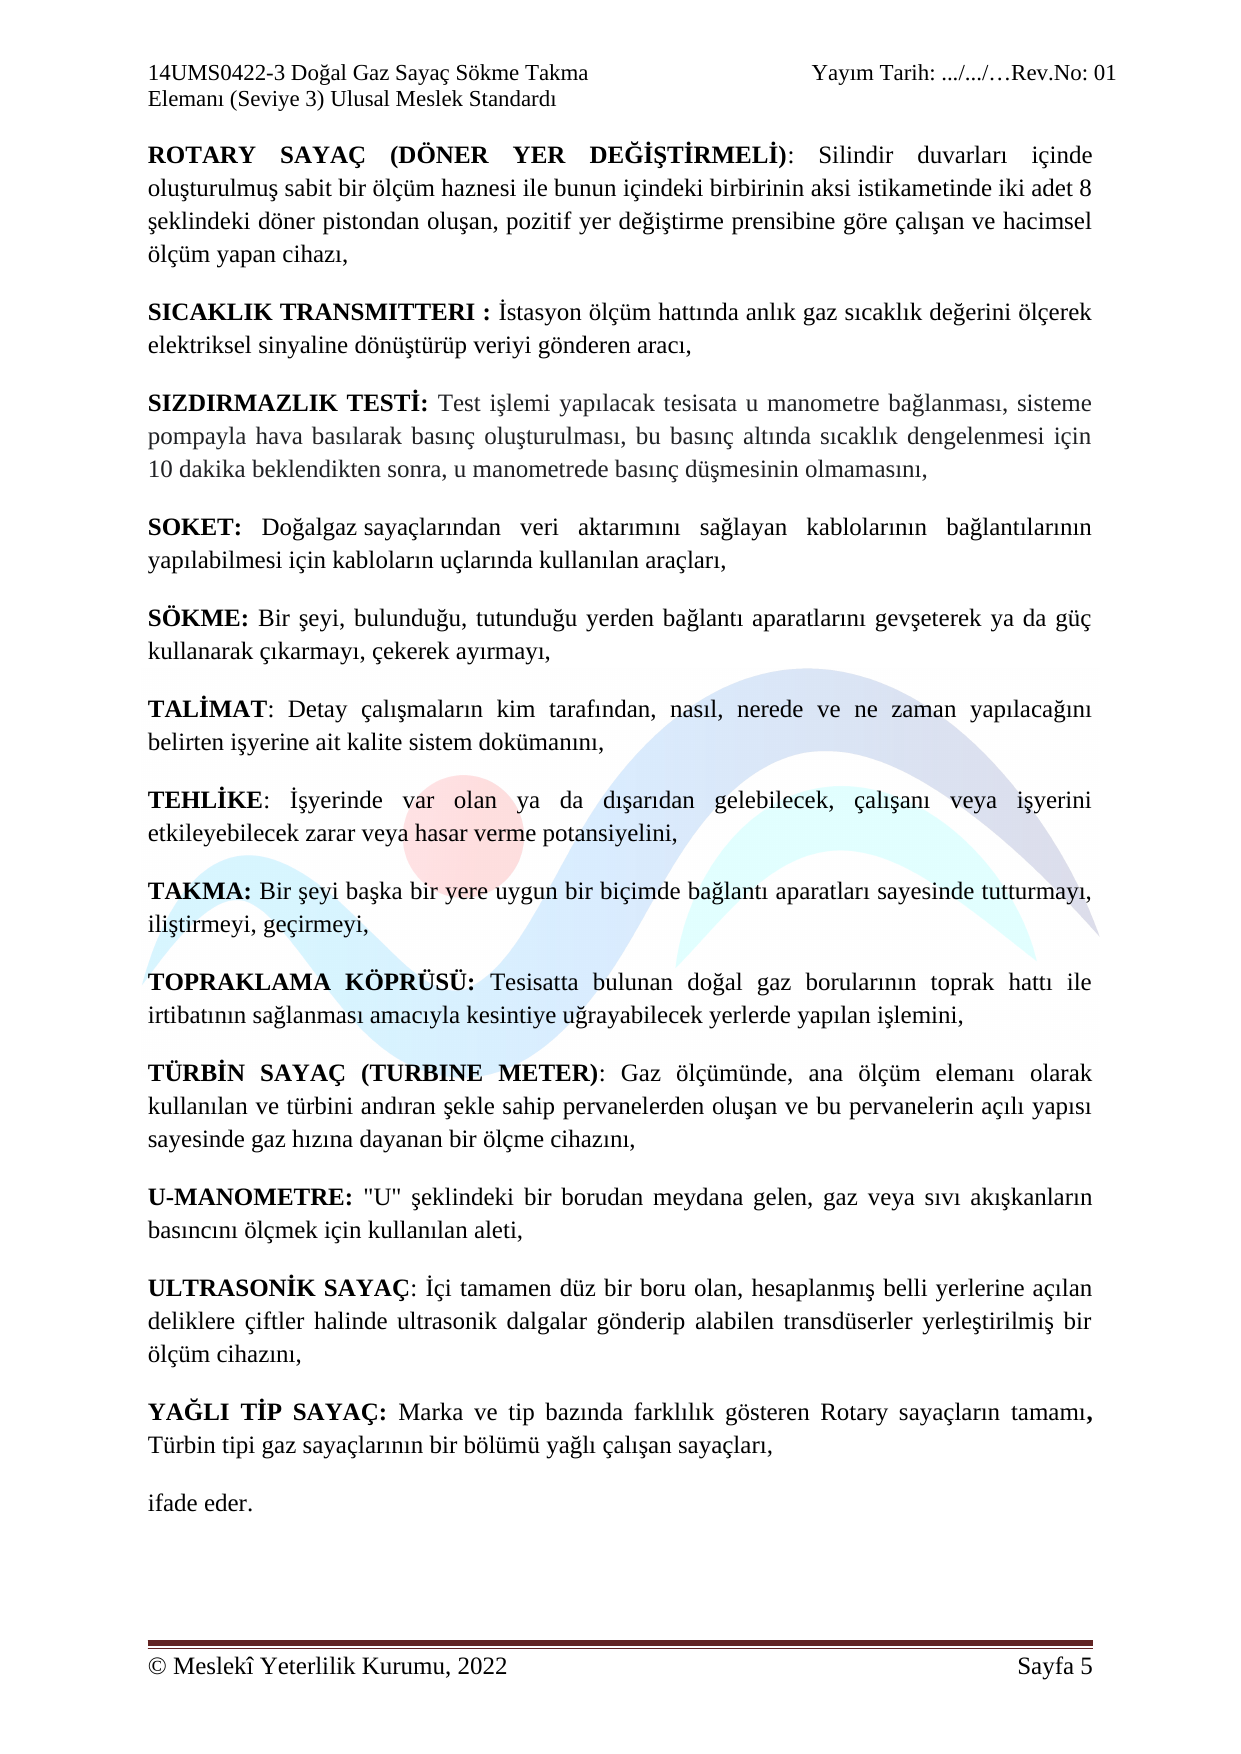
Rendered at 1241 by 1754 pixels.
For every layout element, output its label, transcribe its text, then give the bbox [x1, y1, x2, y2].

text SIZDIRMAZLIK TESTİ: Test işlemi yapılacak tesisata u manometre bağlanması, sisteme pompayla hava basılarak basınç oluşturulması, bu basınç altında sıcaklık dengelenmesi için 10 dakika beklendikten sonra, u manometrede basınç düşmesinin olmamasını, [148, 388, 1093, 421]
text ULTRASONİK SAYAÇ: İçi tamamen düz bir boru olan, hesaplanmış belli yerlerine açılan deliklere çiftler halinde ultrasonik dalgalar gönderip alabilen transdüserler yerleştirilmiş bir ölçüm cihazını, [148, 1273, 1093, 1368]
text TAKMA: Bir şeyi başka bir yere uygun bir biçimde bağlantı aparatları sayesinde tutturmayı, iliştirmeyi, geçirmeyi, [148, 876, 1093, 938]
text SOKET: Doğalgaz sayaçlarından veri aktarımını sağlayan kablolarının bağlantılarının yapılabilmesi için kabloların uçlarında kullanılan araçları, [148, 512, 1093, 574]
text ROTARY SAYAÇ (DÖNER YER DEĞİŞTİRMELİ): Silindir duvarları içinde oluşturulmuş sabit bir ölçüm haznesi ile bunun içindeki birbirinin aksi istikametinde iki adet 8 şeklindeki döner pistondan oluşan, pozitif yer değiştirme prensibine göre çalışan ve hacimsel ölçüm yapan cihazı, [148, 140, 1093, 268]
text TÜRBİN SAYAÇ (TURBINE METER): Gaz ölçümünde, ana ölçüm elemanı olarak kullanılan ve türbini andıran şekle sahip pervanelerden oluşan ve bu pervanelerin açılı yapısı sayesinde gaz hızına dayanan bir ölçme cihazını, [148, 1058, 1093, 1153]
text ifade eder. [148, 1488, 1093, 1517]
text YAĞLI TİP SAYAÇ: Marka ve tip bazında farklılık gösteren Rotary sayaçların tamamı, Türbin tipi gaz sayaçlarının bir bölümü yağlı çalışan sayaçları, [148, 1397, 1093, 1459]
text SICAKLIK TRANSMITTERI : İstasyon ölçüm hattında anlık gaz sıcaklık değerini ölçerek elektriksel sinyaline dönüştürüp veriyi gönderen aracı, [148, 297, 1093, 359]
text TOPRAKLAMA KÖPRÜSÜ: Tesisatta bulunan doğal gaz borularının toprak hattı ile irtibatının sağlanması amacıyla kesintiye uğrayabilecek yerlerde yapılan işlemini, [148, 967, 1093, 1029]
text SÖKME: Bir şeyi, bulunduğu, tutunduğu yerden bağlantı aparatlarını gevşeterek ya da güç kullanarak çıkarmayı, çekerek ayırmayı, [148, 603, 1093, 665]
text TALİMAT: Detay çalışmaların kim tarafından, nasıl, nerede ve ne zaman yapılacağını belirten işyerine ait kalite sistem dokümanını, [148, 694, 1093, 756]
text TEHLİKE: İşyerinde var olan ya da dışarıdan gelebilecek, çalışanı veya işyerini etkileyebilecek zarar veya hasar verme potansiyelini, [148, 785, 1093, 847]
text SIZDIRMAZLIK TESTİ: Test işlemi yapılacak tesisata u manometre bağlanması, sisteme pompayla hava basılarak basınç oluşturulması, bu basınç altında sıcaklık dengelenmesi için 10 dakika beklendikten sonra, u manometrede basınç düşmesinin olmamasını, [148, 450, 1093, 483]
text U-MANOMETRE: "U" şeklindeki bir borudan meydana gelen, gaz veya sıvı akışkanların basıncını ölçmek için kullanılan aleti, [148, 1182, 1093, 1244]
